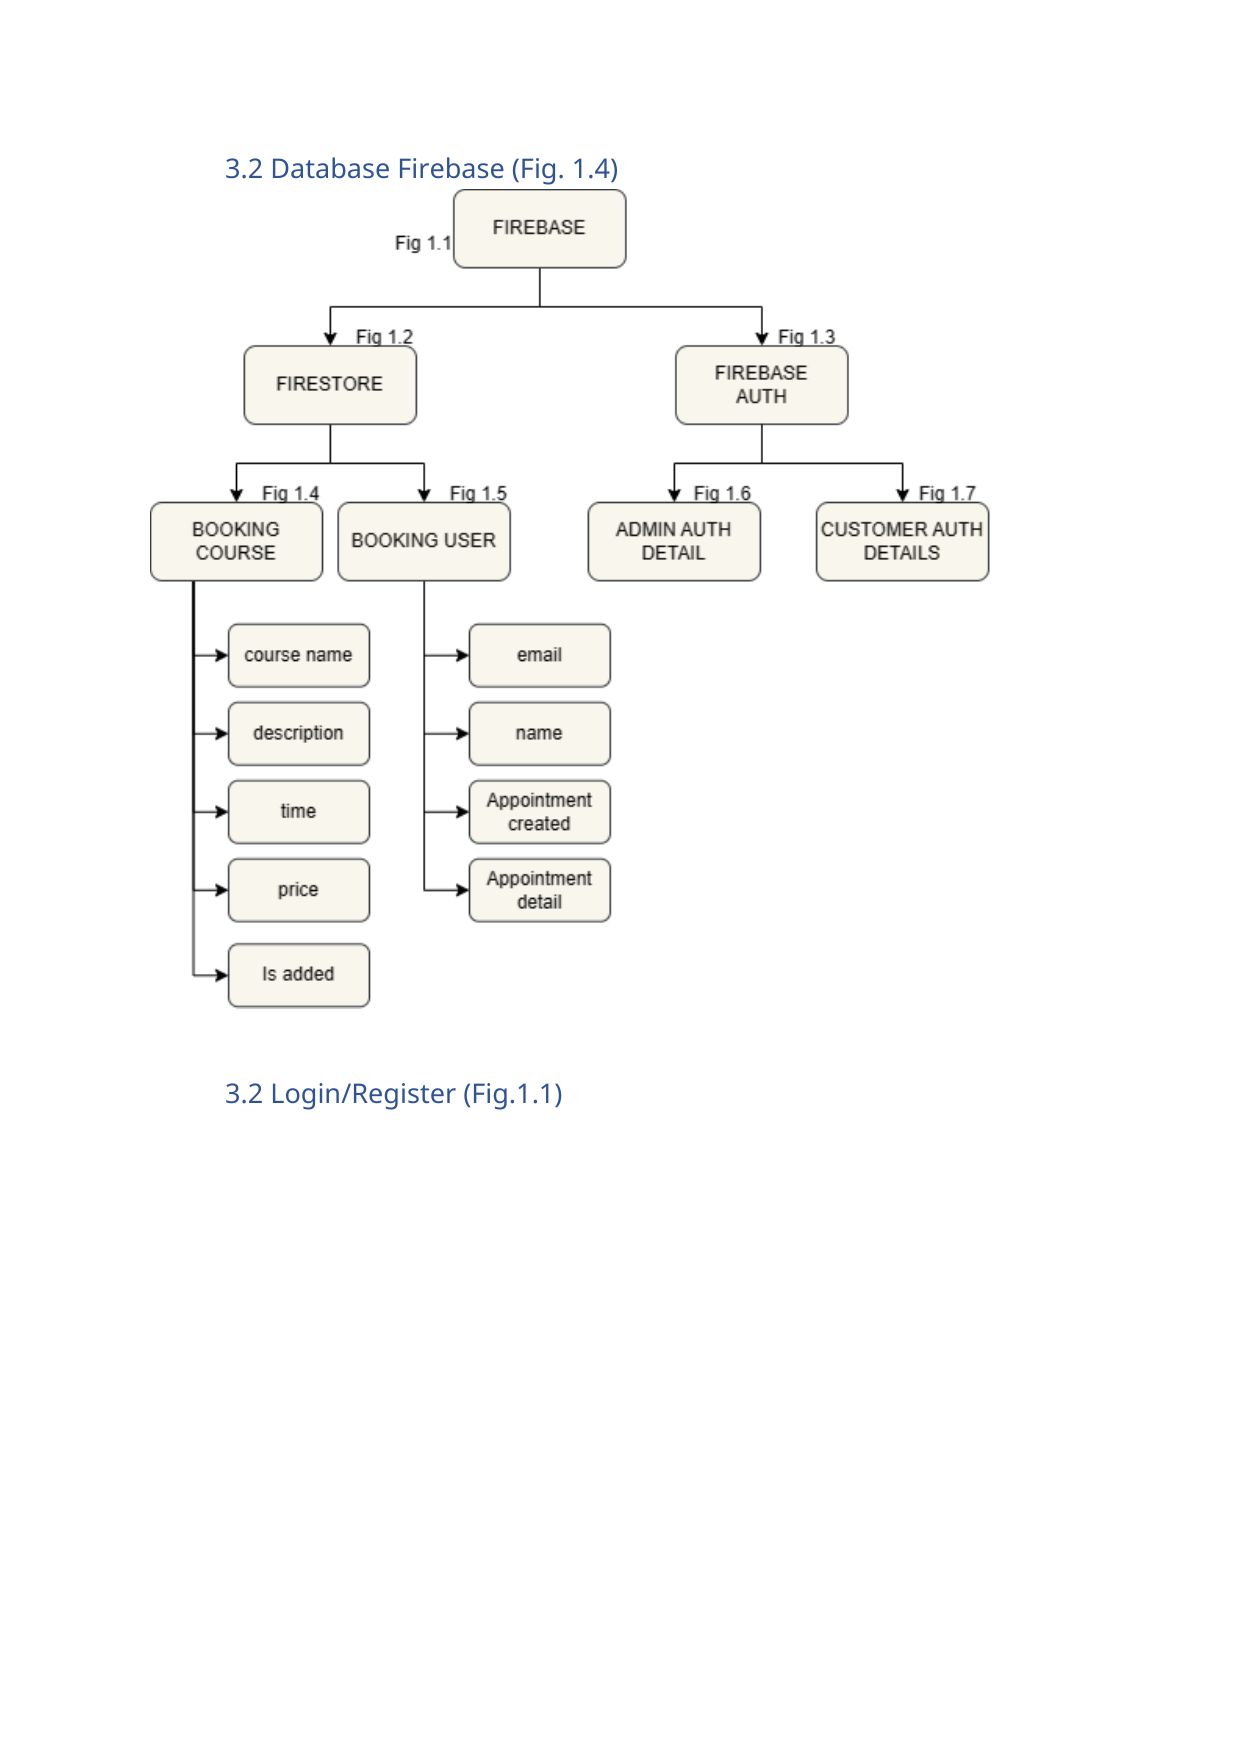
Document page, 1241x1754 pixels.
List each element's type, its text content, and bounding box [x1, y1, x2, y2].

subtitle 3.2 Login/Register (Fig.1.1) [150, 1074, 1090, 1111]
subtitle 3.2 Database Firebase (Fig. 1.4) [150, 150, 1090, 187]
picture [150, 189, 996, 1009]
